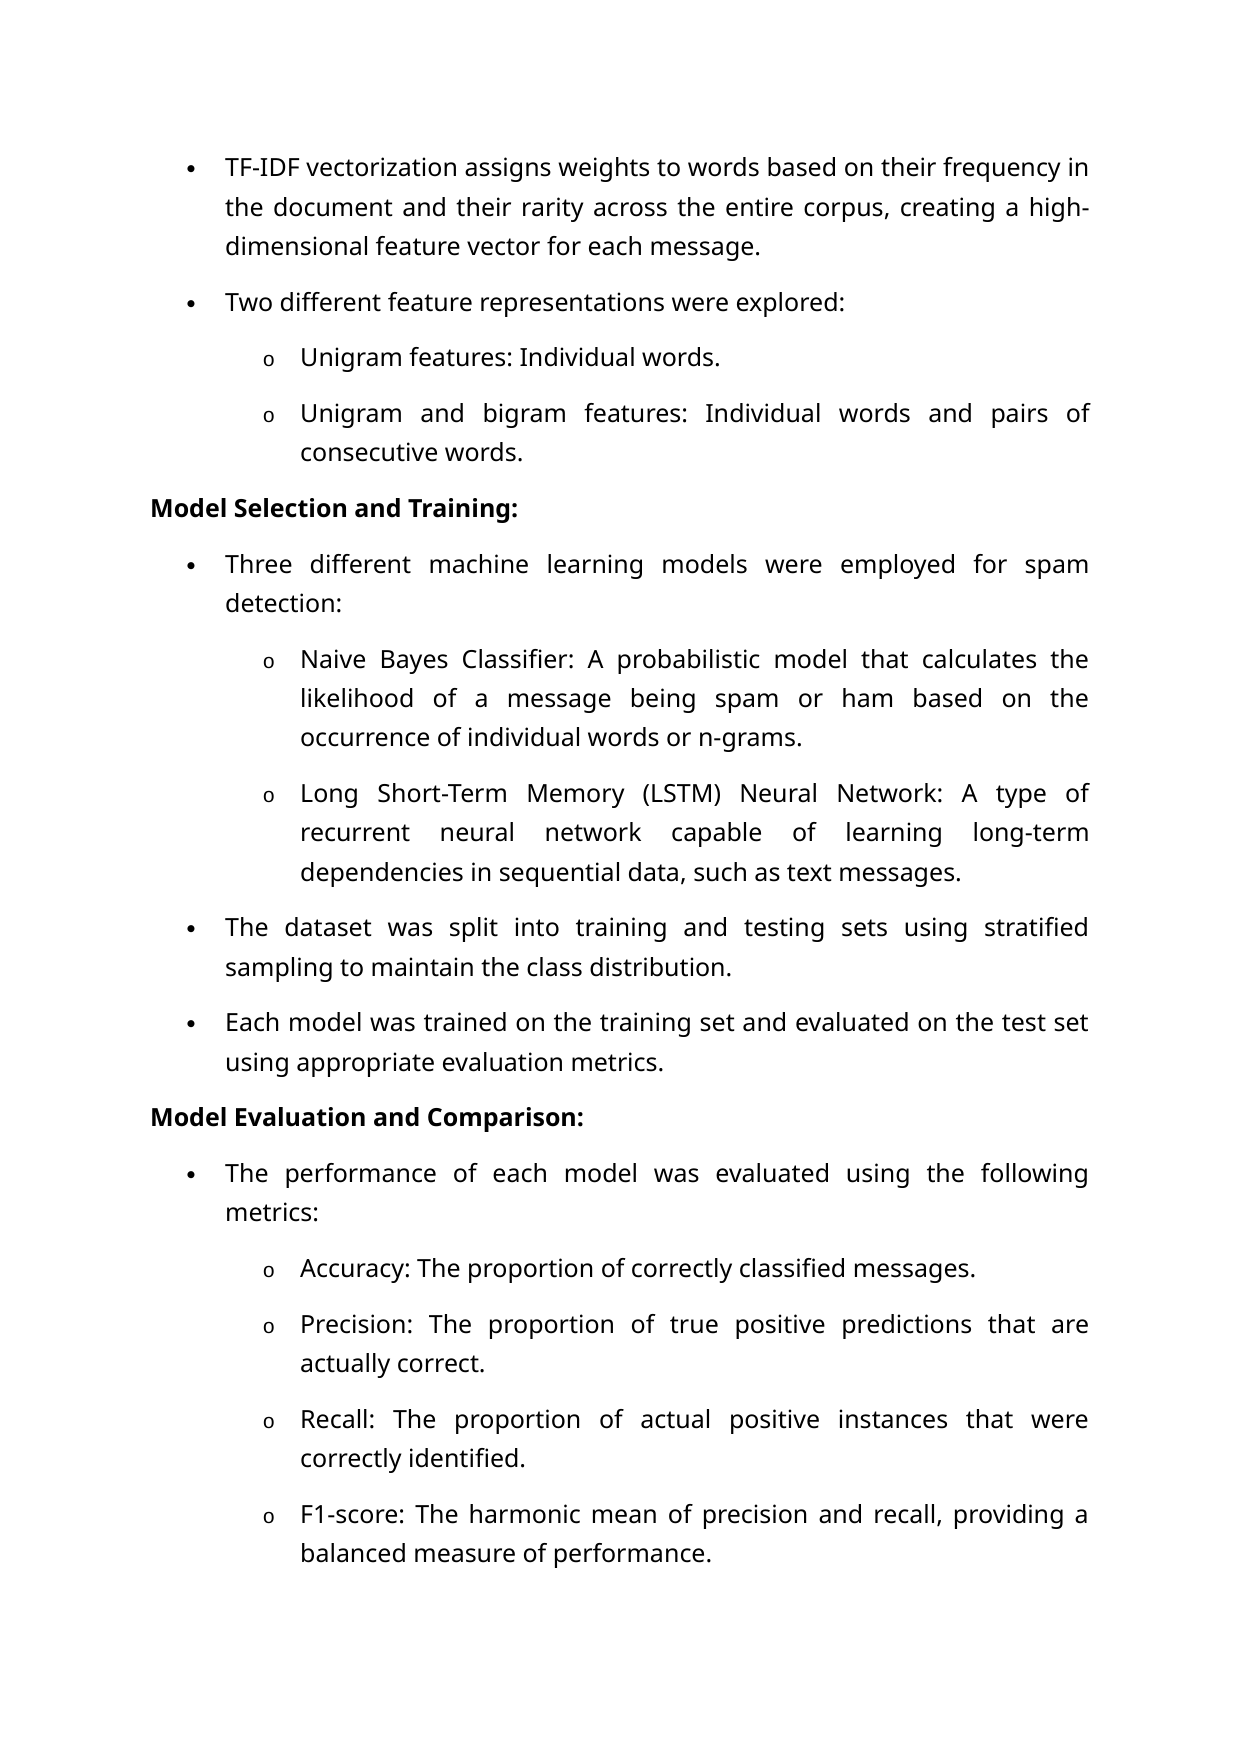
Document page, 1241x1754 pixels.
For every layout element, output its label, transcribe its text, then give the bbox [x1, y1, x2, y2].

list Precision: The proportion of true positive predictions that are actually correct. [262, 1307, 1090, 1380]
list The dataset was split into training and testing sets using stratified sampling to maintain the class distribution. [187, 910, 1090, 983]
list Unigram and bigram features: Individual words and pairs of consecutive words. [262, 396, 1090, 469]
list Recall: The proportion of actual positive instances that were correctly identified. [262, 1402, 1090, 1475]
list Two different feature representations were explored: [187, 284, 1090, 318]
list Naive Bayes Classifier: A probabilistic model that calculates the likelihood of a message being spam or ham based on the occurrence of individual words or n-grams. [262, 642, 1090, 754]
list The performance of each model was evaluated using the following metrics: [187, 1156, 1090, 1229]
list Accuracy: The proportion of correctly classified messages. [262, 1251, 1090, 1285]
list TF-IDF vectorization assigns weights to words based on their frequency in the document and their rarity across the entire corpus, creating a high-dimensional feature vector for each message. [187, 150, 1090, 262]
list Long Short-Term Memory (LSTM) Neural Network: A type of recurrent neural network capable of learning long-term dependencies in sequential data, such as text messages. [262, 776, 1090, 888]
list F1-score: The harmonic mean of precision and recall, providing a balanced measure of performance. [262, 1497, 1090, 1570]
text Model Selection and Training: [150, 491, 1090, 525]
list Each model was trained on the training set and evaluated on the test set using appropriate evaluation metrics. [187, 1005, 1090, 1078]
text Model Evaluation and Comparison: [150, 1100, 1090, 1134]
list Three different machine learning models were employed for spam detection: [187, 547, 1090, 620]
list Unigram features: Individual words. [262, 340, 1090, 374]
